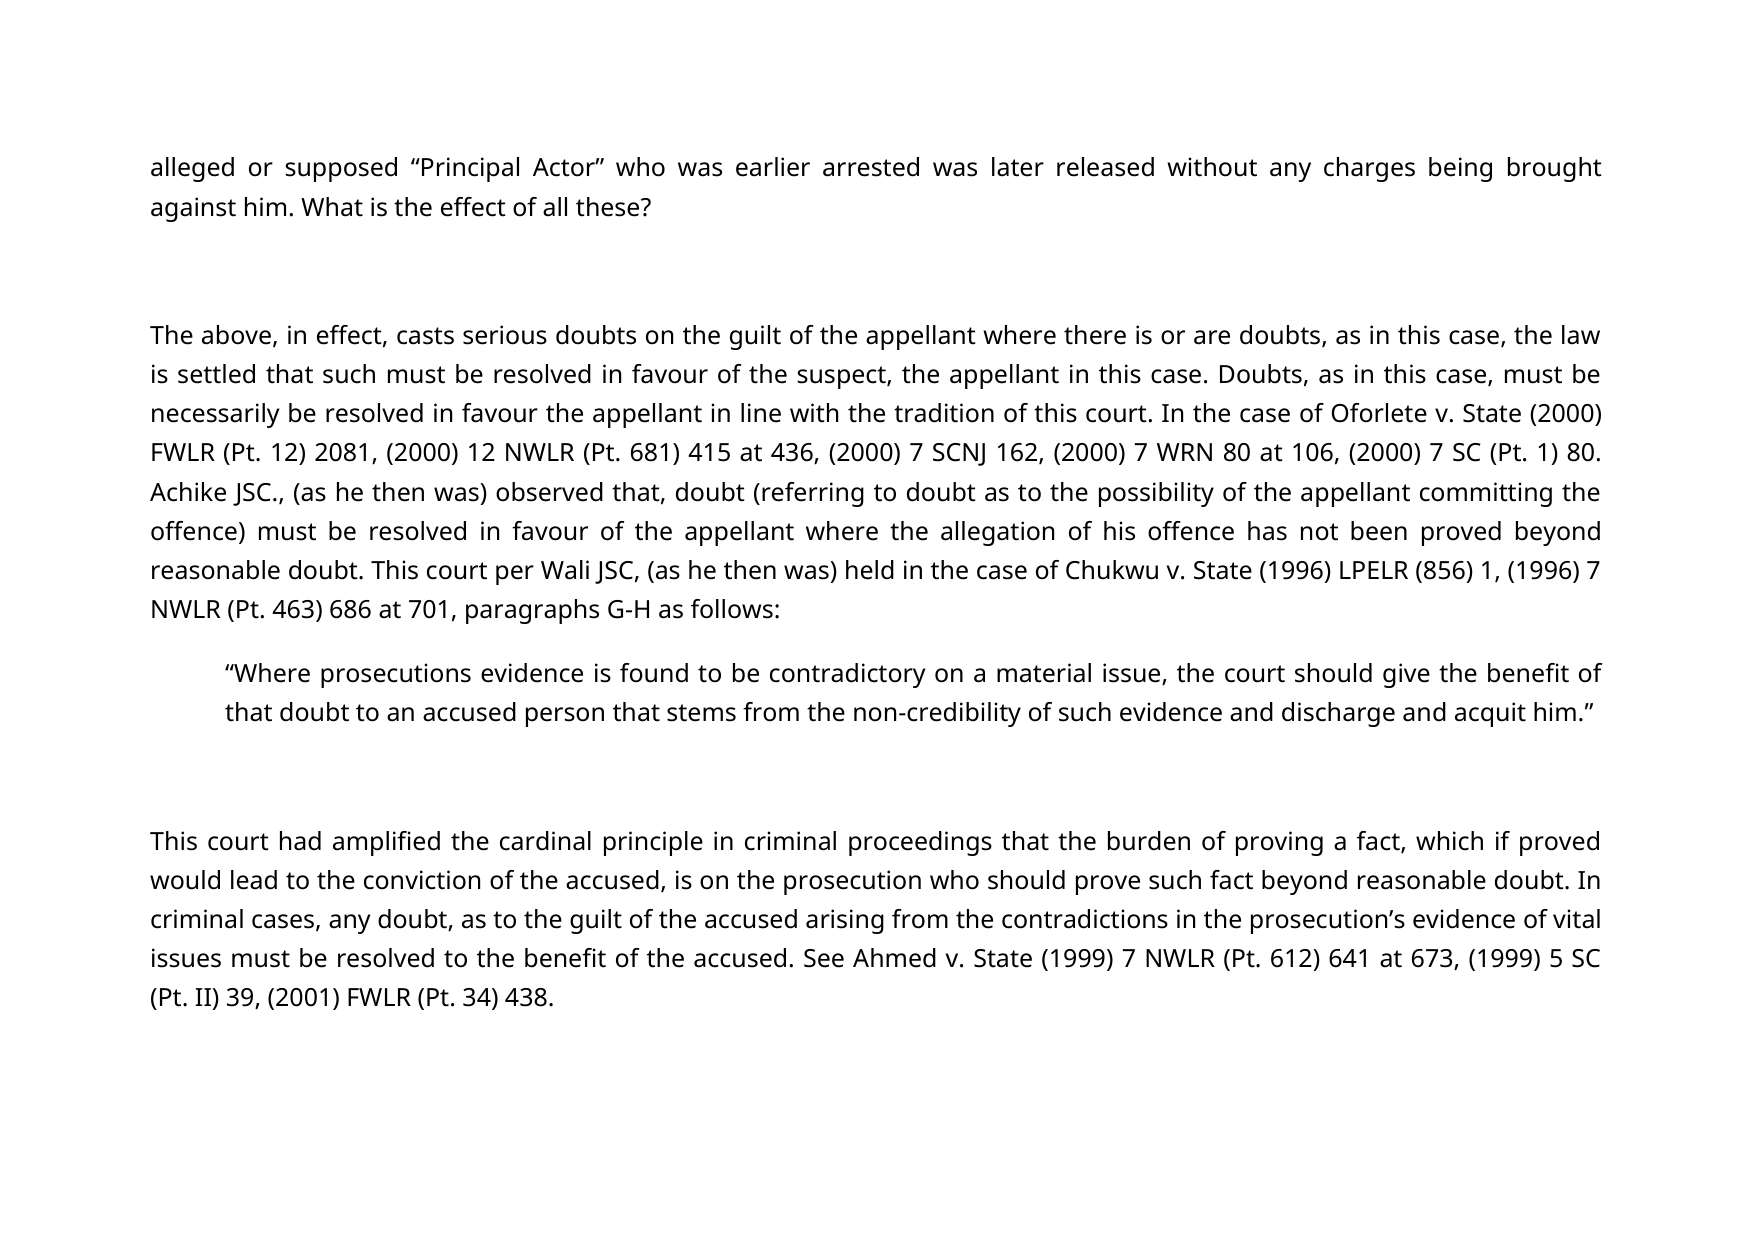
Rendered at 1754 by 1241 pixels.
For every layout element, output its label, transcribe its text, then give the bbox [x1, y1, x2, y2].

text The above, in effect, casts serious doubts on the guilt of the appellant where there is or are doubts, as in this case, the law is settled that such must be resolved in favour of the suspect, the appellant in this case. Doubts, as in this case, must be necessarily be resolved in favour the appellant in line with the tradition of this court. In the case of Oforlete v. State (2000) FWLR (Pt. 12) 2081, (2000) 12 NWLR (Pt. 681) 415 at 436, (2000) 7 SCNJ 162, (2000) 7 WRN 80 at 106, (2000) 7 SC (Pt. 1) 80. Achike JSC., (as he then was) observed that, doubt (referring to doubt as to the possibility of the appellant committing the offence) must be resolved in favour of the appellant where the allegation of his offence has not been proved beyond reasonable doubt. This court per Wali JSC, (as he then was) held in the case of Chukwu v. State (1996) LPELR (856) 1, (1996) 7 NWLR (Pt. 463) 686 at 701, paragraphs G-H as follows: [150, 317, 1604, 626]
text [150, 150, 1604, 223]
text This court had amplified the cardinal principle in criminal proceedings that the burden of proving a fact, which if proved would lead to the conviction of the accused, is on the prosecution who should prove such fact beyond reasonable doubt. In criminal cases, any doubt, as to the guilt of the accused arising from the contradictions in the prosecution’s evidence of vital issues must be resolved to the benefit of the accused. See Ahmed v. State (1999) 7 NWLR (Pt. 612) 641 at 673, (1999) 5 SC (Pt. II) 39, (2001) FWLR (Pt. 34) 438. [150, 823, 1604, 1014]
text “Where prosecutions evidence is found to be contradictory on a material issue, the court should give the benefit of that doubt to an accused person that stems from the non-credibility of such evidence and discharge and acquit him.” [225, 656, 1604, 729]
